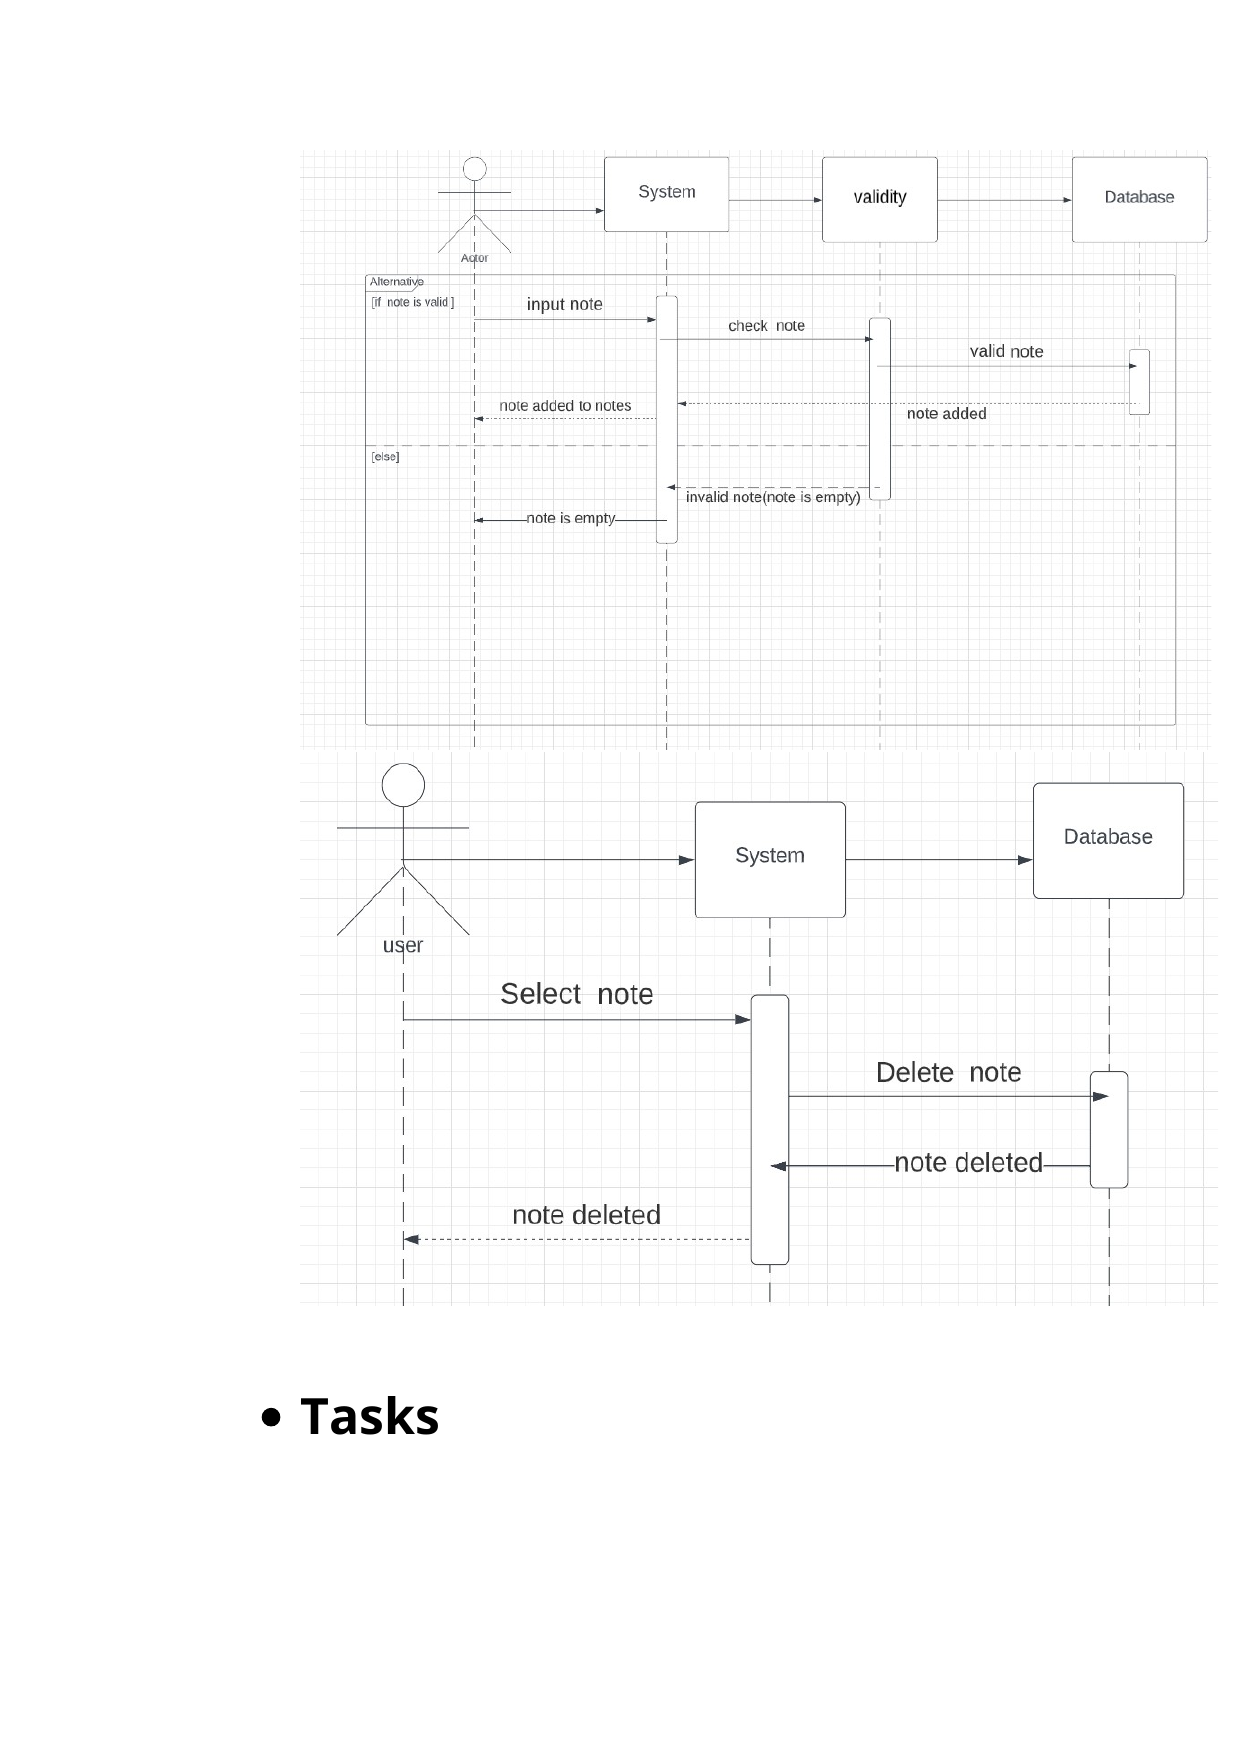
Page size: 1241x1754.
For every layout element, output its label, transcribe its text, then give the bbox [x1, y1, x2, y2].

picture [300, 752, 1219, 1306]
picture [300, 150, 1212, 750]
list Tasks [262, 1381, 1090, 1449]
